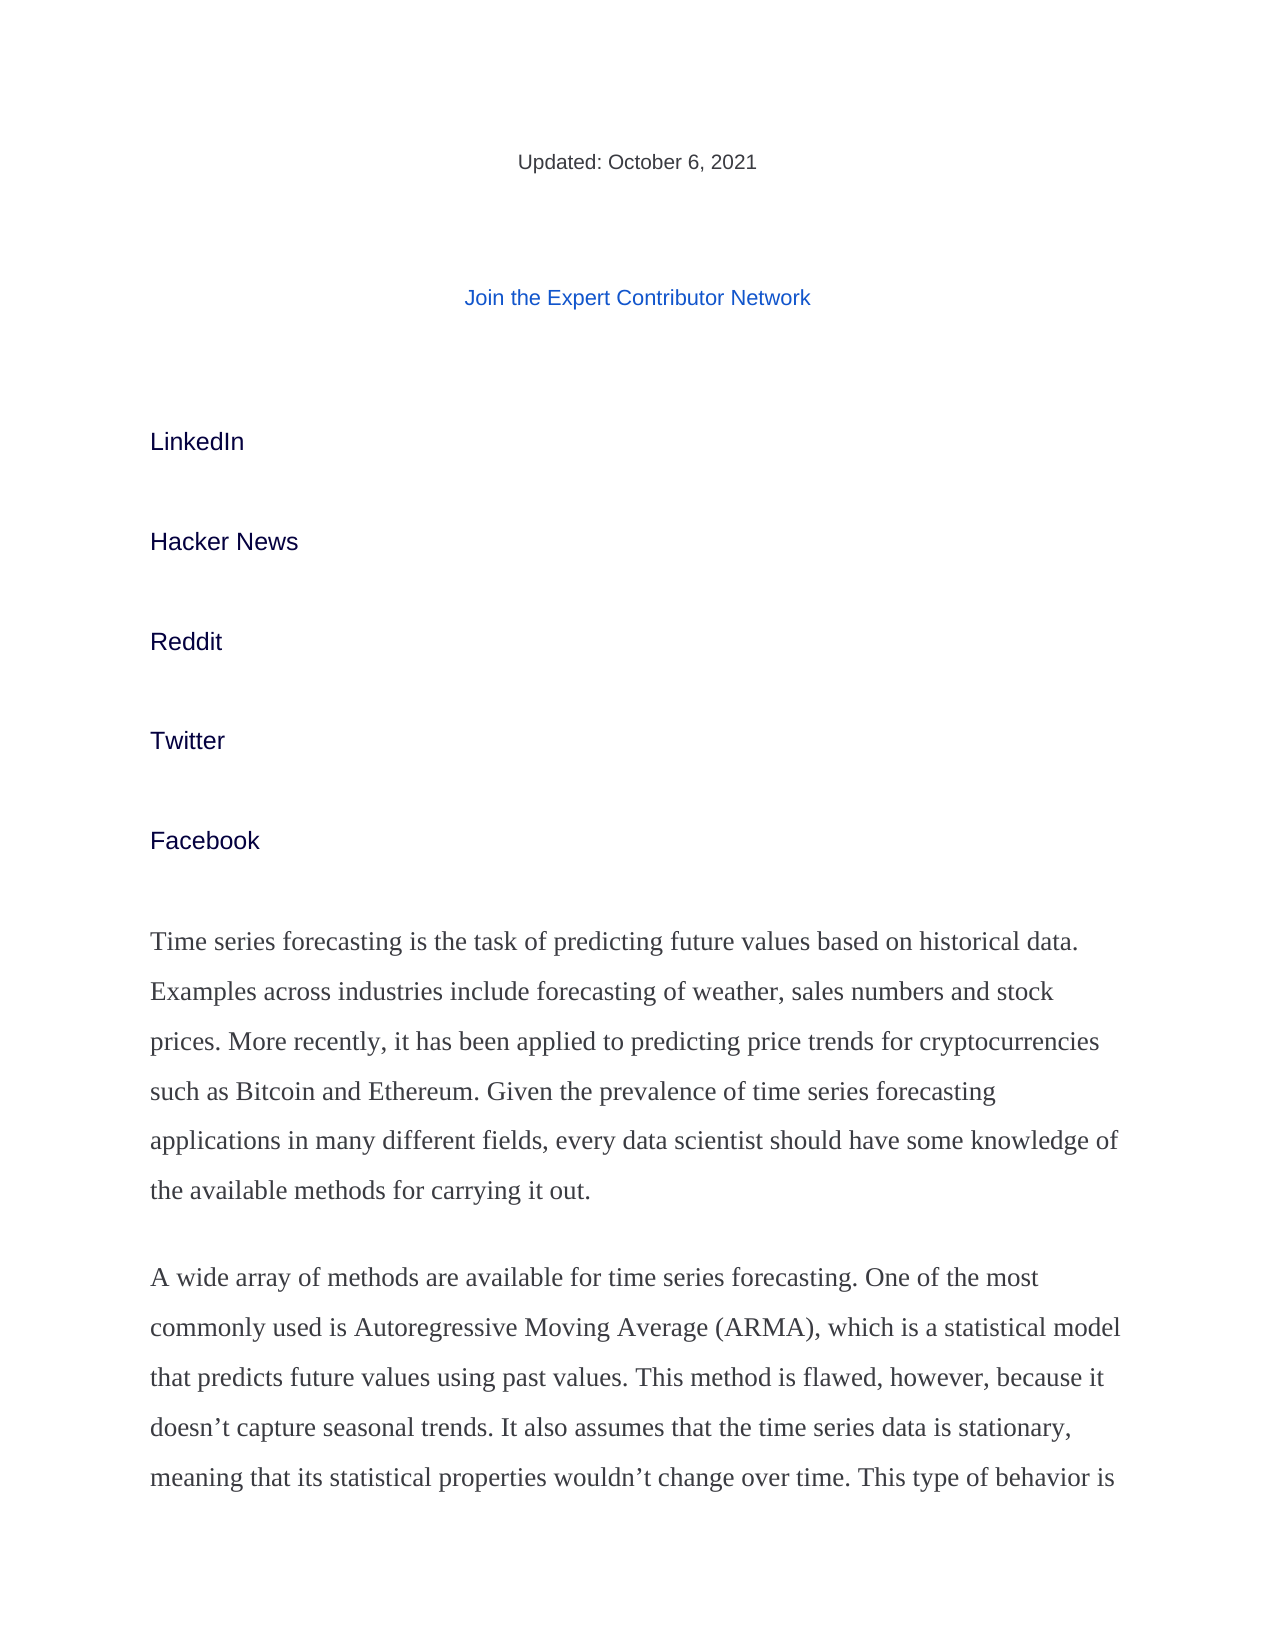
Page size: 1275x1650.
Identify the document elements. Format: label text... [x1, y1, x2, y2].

text Join the Expert Contributor Network [150, 284, 1125, 309]
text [150, 1262, 1125, 1492]
text Facebook [150, 826, 1100, 854]
text Hacker News [150, 527, 1100, 556]
text Time series forecasting is the task of predicting future values based on historical data. Examples across industries include forecasting of weather, sales numbers and stock prices. More recently, it has been applied to predicting price trends for cryptocurrencies such as Bitcoin and Ethereum. Given the prevalence of time series forecasting applications in many different fields, every data scientist should have some knowledge of the available methods for carrying it out. [150, 925, 1125, 1205]
text Updated: October 6, 2021 [150, 150, 1125, 174]
text Twitter [150, 726, 1100, 755]
text LinkedIn [150, 427, 1100, 456]
text Reddit [150, 627, 1100, 655]
